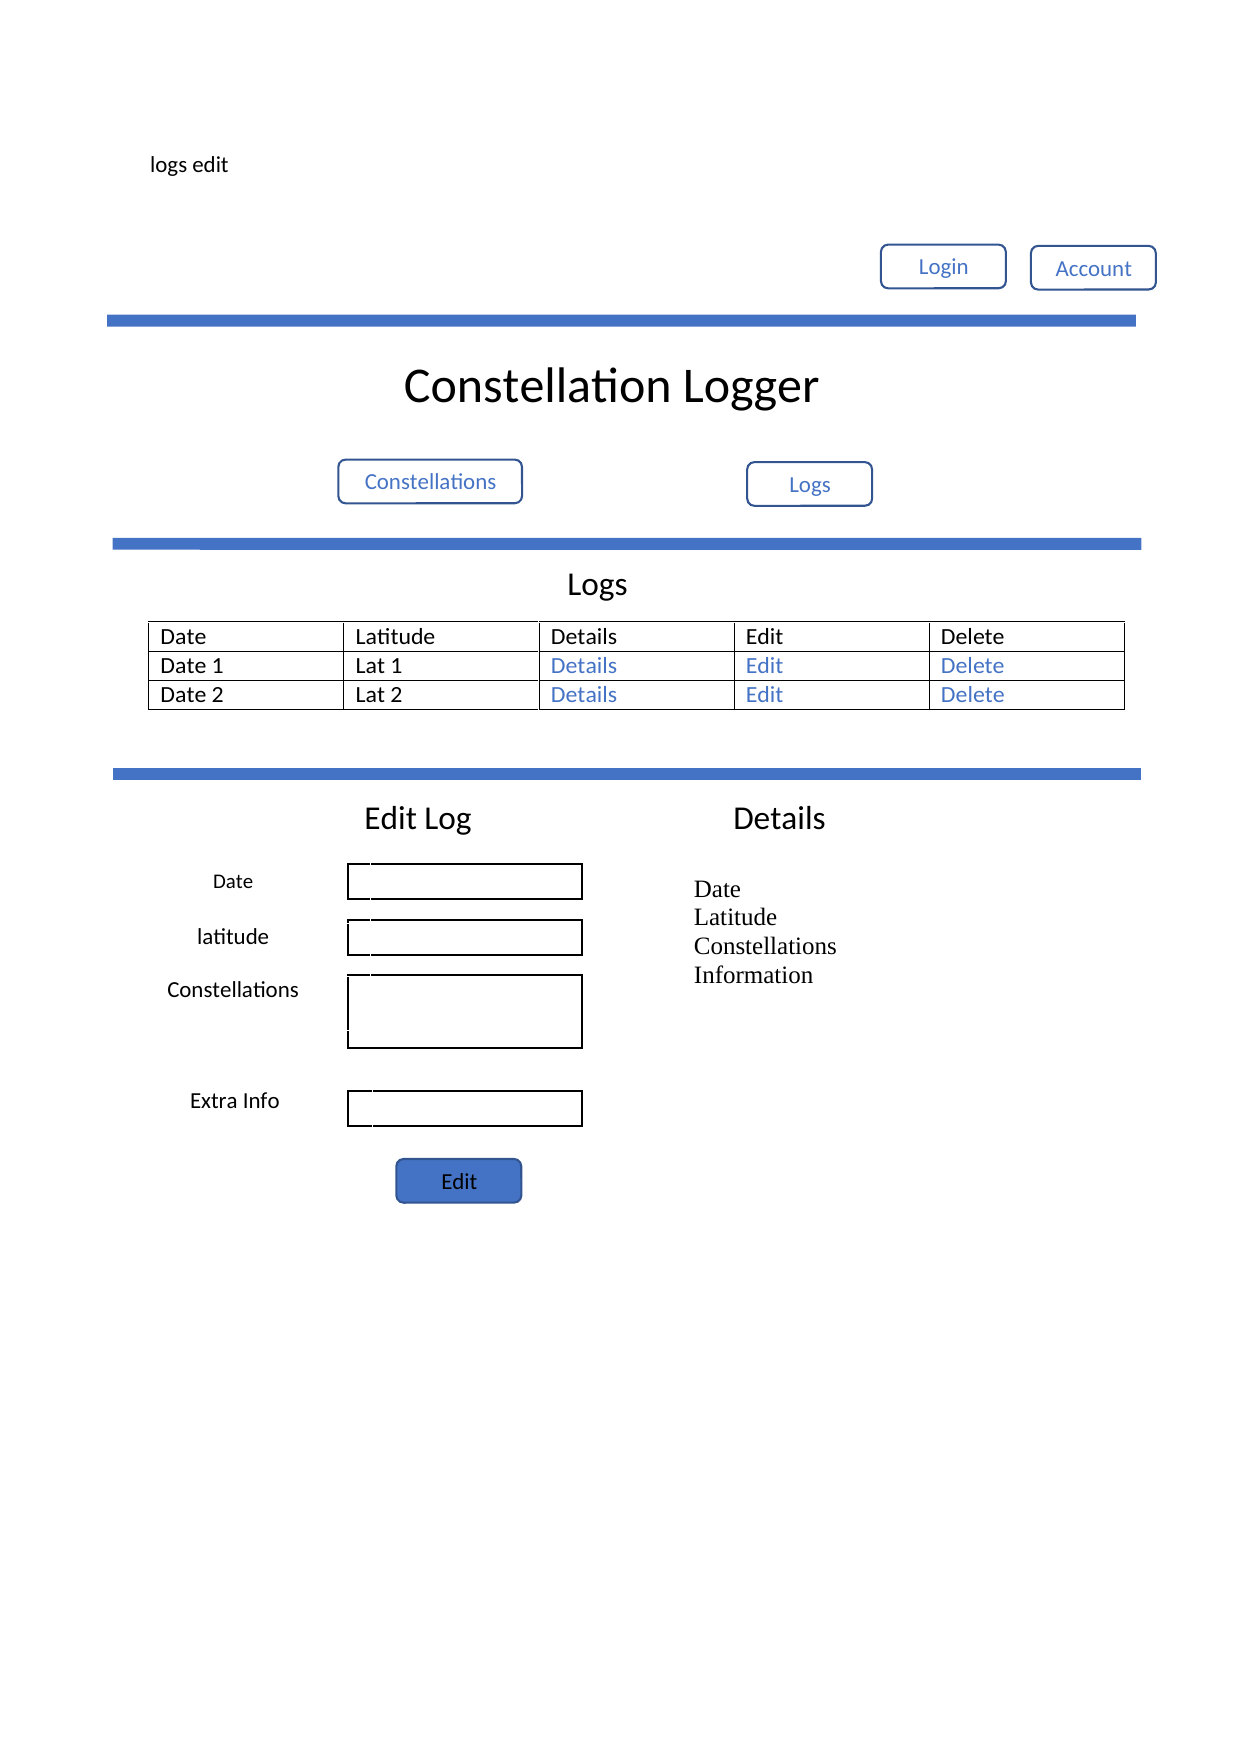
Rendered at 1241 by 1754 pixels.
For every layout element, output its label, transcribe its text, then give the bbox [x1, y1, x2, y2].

text logs edit [150, 150, 1090, 178]
